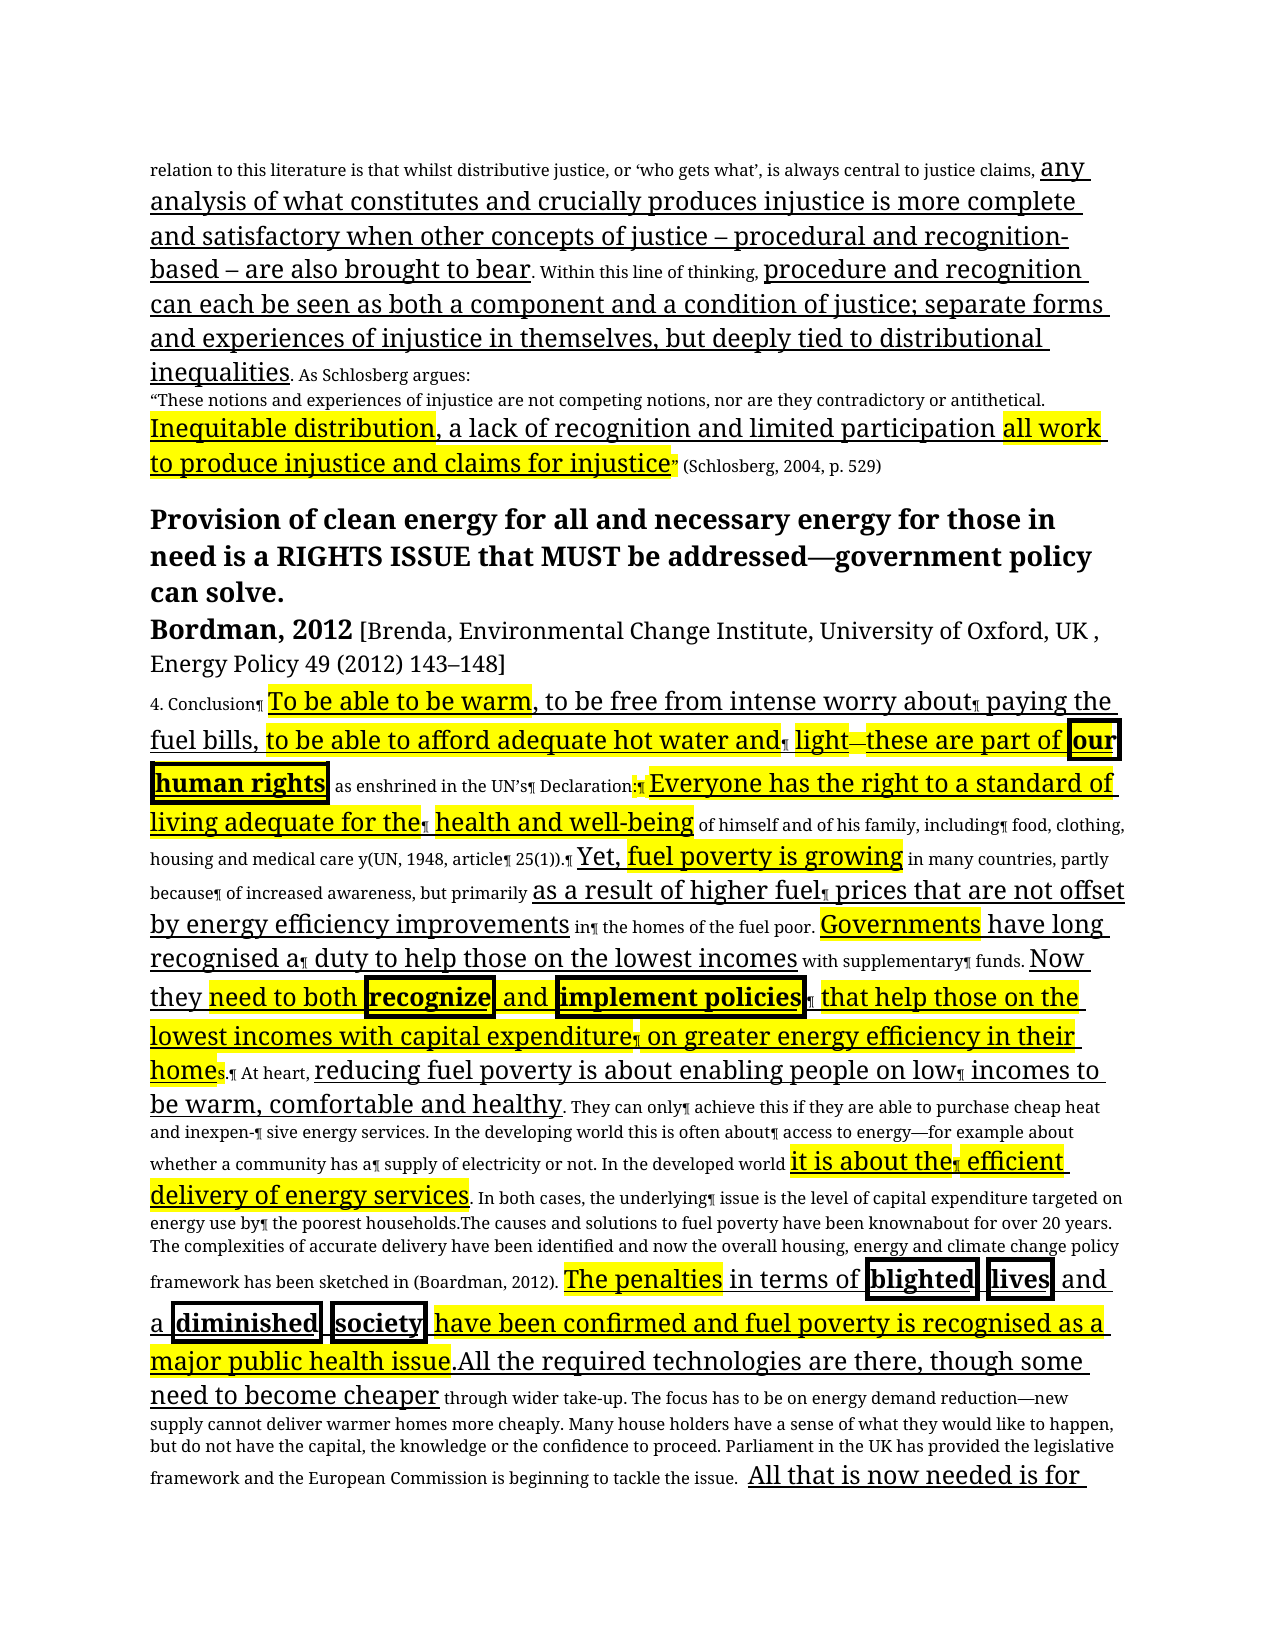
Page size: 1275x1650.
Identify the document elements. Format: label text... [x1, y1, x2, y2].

subtitle Provision of clean energy for all and necessary energy for those in need is a RIGHTS ISSUE that MUST be addressed—government policy can solve. [150, 500, 1125, 611]
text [150, 150, 1125, 388]
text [150, 684, 1125, 1492]
text “These notions and experiences of injustice are not competing notions, nor are they contradictory or antithetical. Inequitable distribution, a lack of recognition and limited participation all work to produce injustice and claims for injustice” (Schlosberg, 2004, p. 529) [150, 388, 1125, 479]
text Bordman, 2012 [Brenda, Environmental Change Institute, University of Oxford, UK , Energy Policy 49 (2012) 143–148] [150, 611, 1125, 679]
